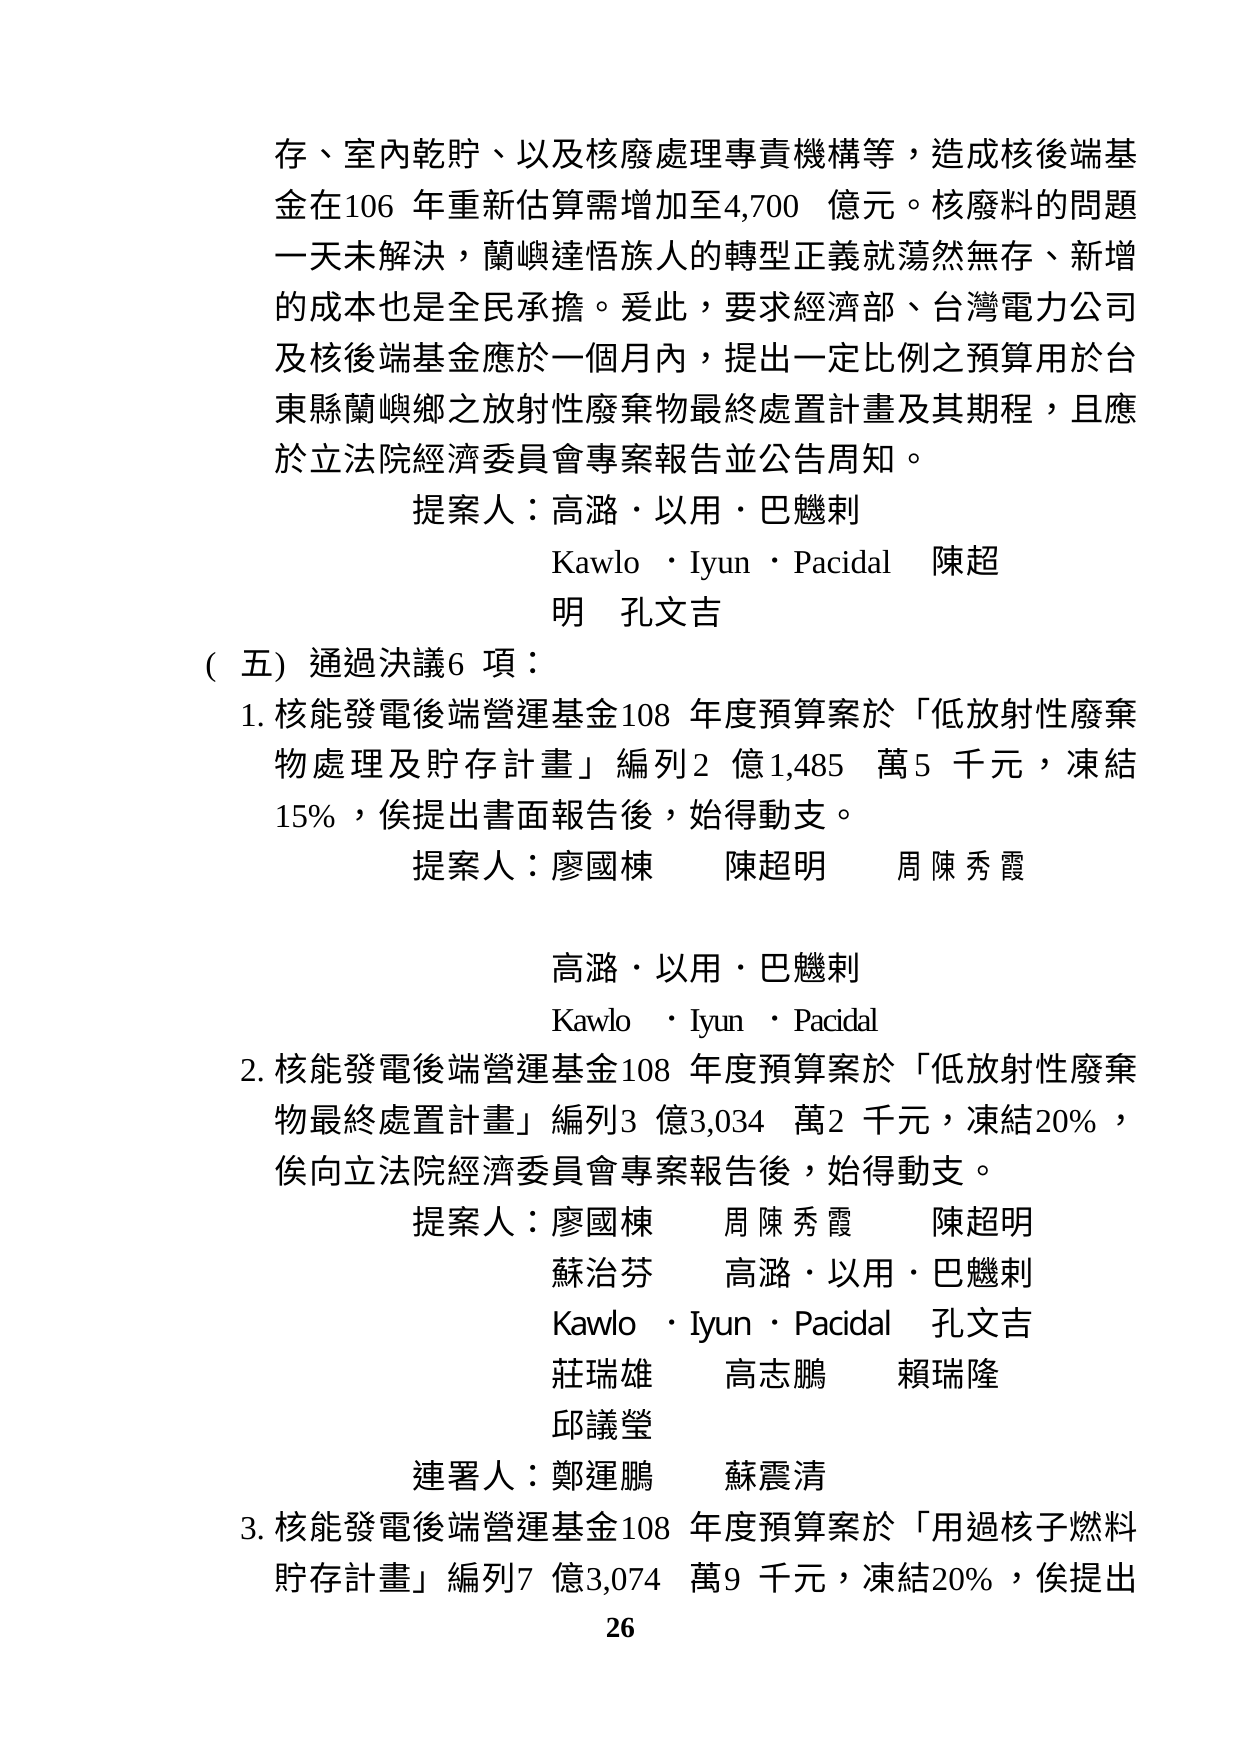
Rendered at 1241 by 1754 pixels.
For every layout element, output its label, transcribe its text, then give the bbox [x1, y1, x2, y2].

text (五)通過決議6項： [171, 635, 1139, 686]
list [227, 127, 1139, 483]
text 提案人：高潞．以用．巴魕剌Kawlo．Iyun．Pacidal 陳超明 孔文吉 [378, 483, 1035, 635]
text 提案人：廖國棟 陳超明 周陳秀霞 高潞．以用．巴魕剌Kawlo．Iyun．Pacidal [378, 838, 1069, 1042]
text 提案人：廖國棟 周陳秀霞 陳超明 蘇治芬 高潞．以用．巴魕剌Kawlo．Iyun．Pacidal 孔文吉 莊瑞雄 高志鵬 賴瑞隆 邱議瑩 [378, 1194, 1069, 1448]
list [227, 1499, 1139, 1601]
list 核能發電後端營運基金108年度預算案於「低放射性廢棄物最終處置計畫」編列3億3,034萬2千元，凍結20%，俟向立法院經濟委員會專案報告後，始得動支。 [227, 1042, 1139, 1194]
list 核能發電後端營運基金108年度預算案於「低放射性廢棄物處理及貯存計畫」編列2億1,485萬5千元，凍結15%，俟提出書面報告後，始得動支。 [227, 686, 1139, 838]
text 連署人：鄭運鵬 蘇震清 [378, 1448, 1035, 1499]
